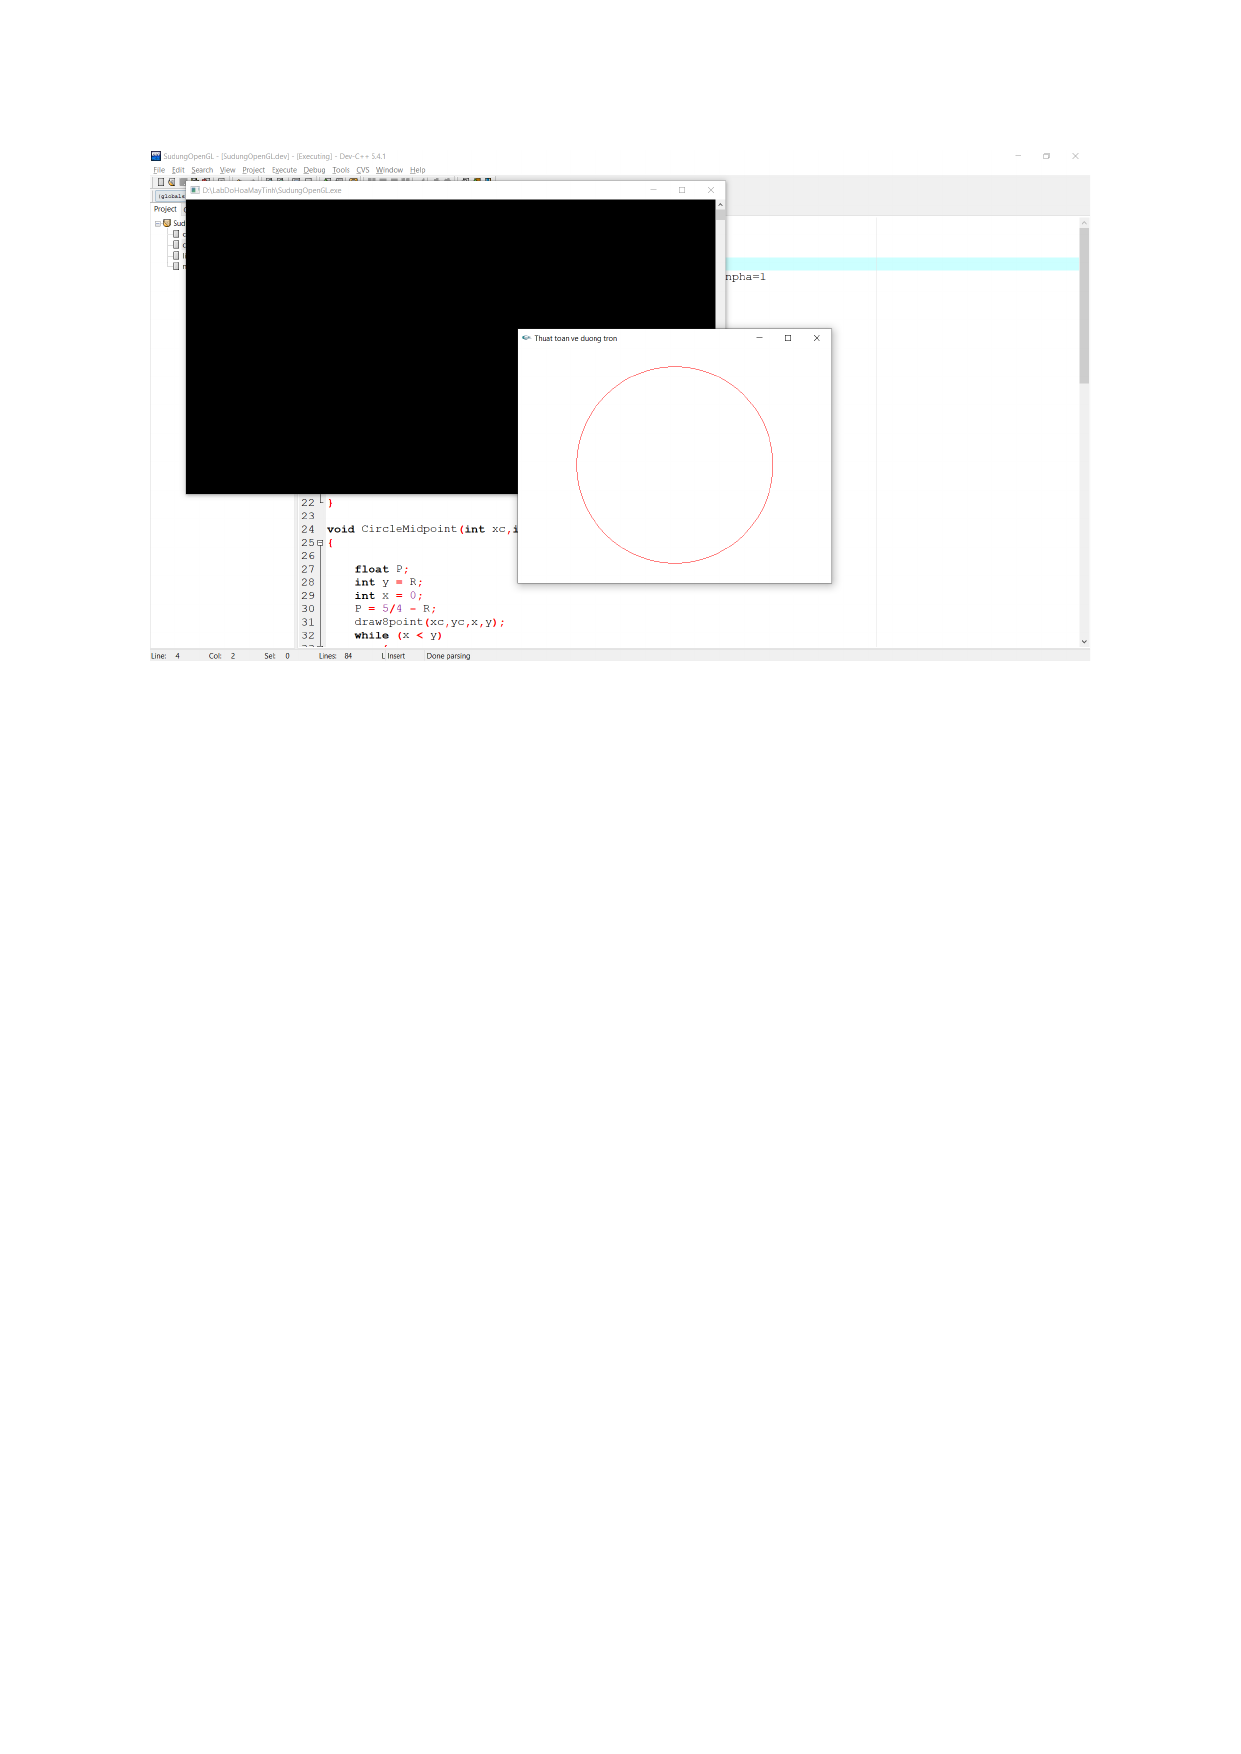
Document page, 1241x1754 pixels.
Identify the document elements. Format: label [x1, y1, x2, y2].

picture [150, 150, 1091, 661]
